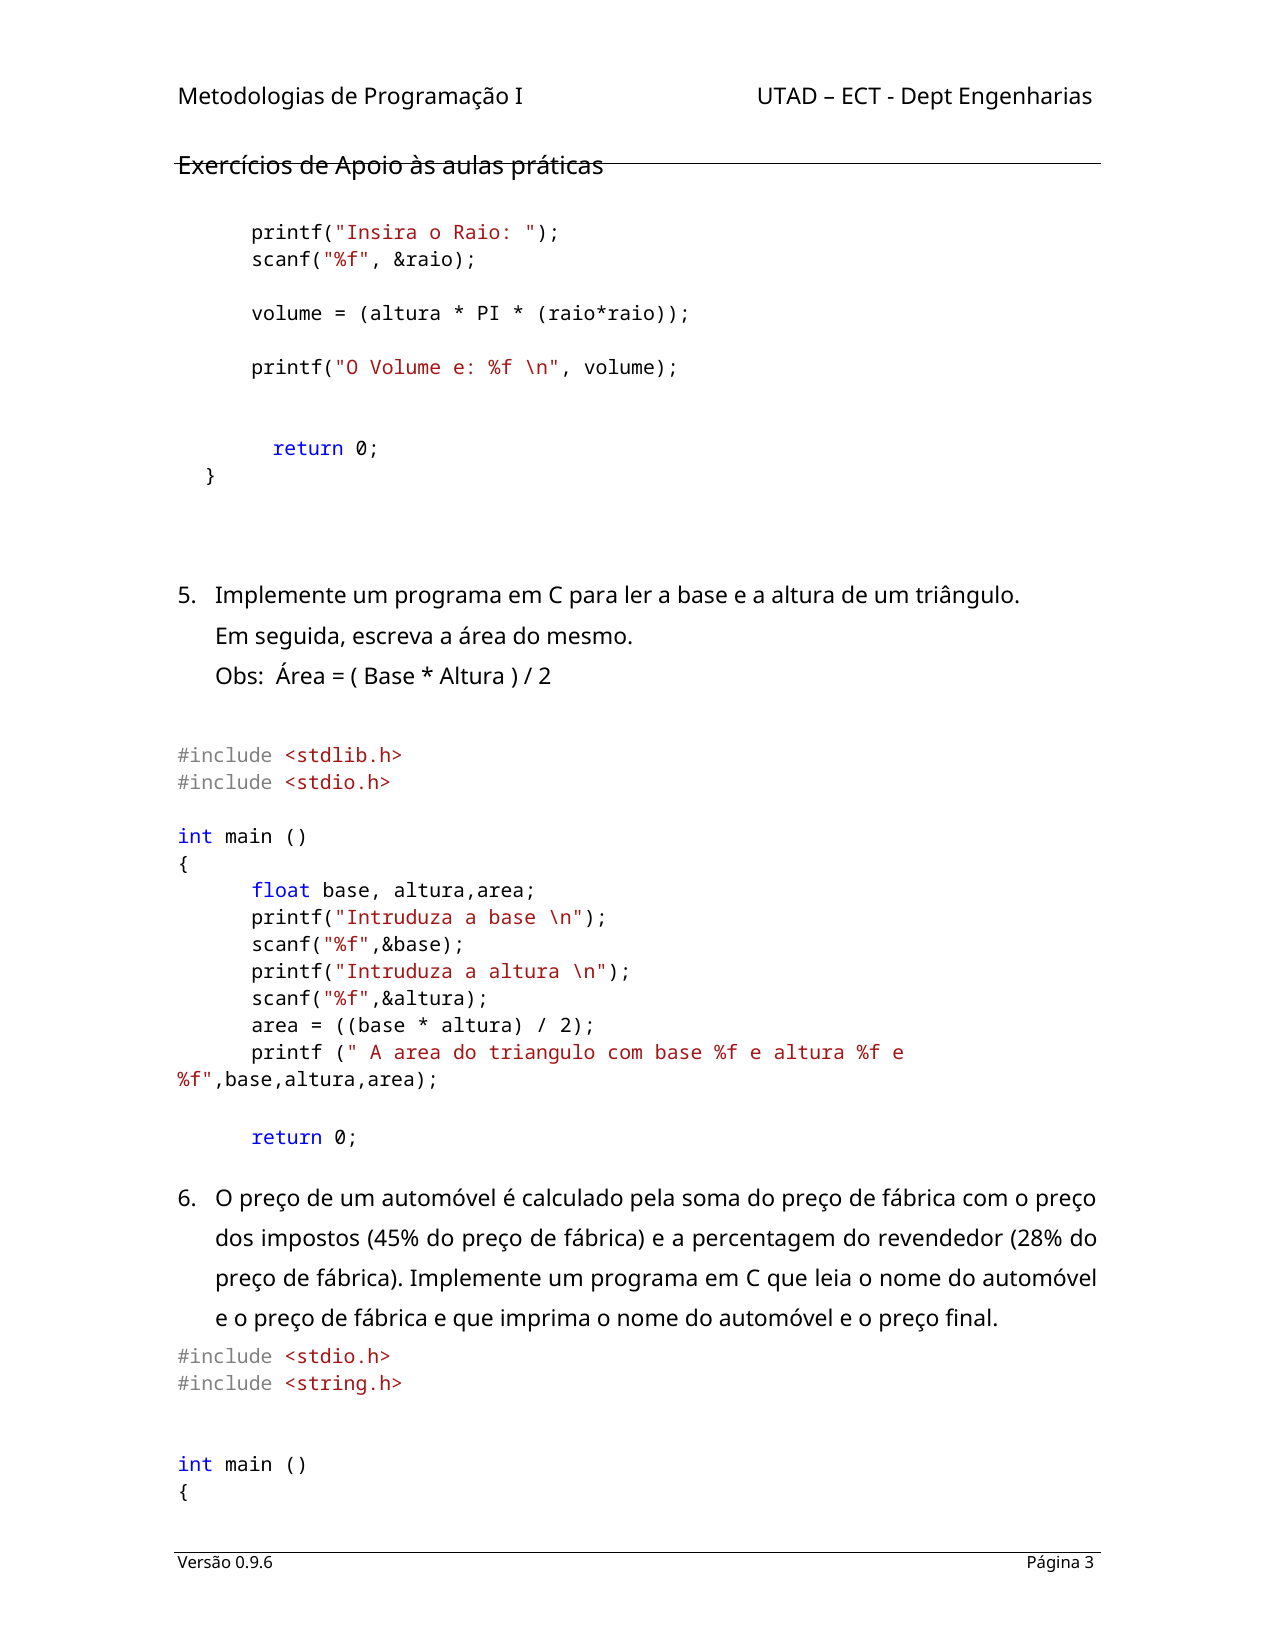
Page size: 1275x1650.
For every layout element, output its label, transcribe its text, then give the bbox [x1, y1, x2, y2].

text printf("O Volume e: %f \n", volume); [177, 353, 1098, 380]
text printf("Insira o Raio: "); [177, 218, 1098, 246]
text Obs: Área = ( Base * Altura ) / 2 [215, 660, 1098, 691]
text return 0; [177, 1123, 1098, 1150]
text Em seguida, escreva a área do mesmo. [215, 620, 1098, 651]
text scanf("%f", &raio); [177, 246, 1098, 272]
text int main () [177, 822, 1098, 849]
text #include <string.h> [177, 1369, 1098, 1396]
text scanf("%f",&altura); [177, 984, 1098, 1011]
text #include <stdlib.h> [177, 741, 1098, 768]
text { [177, 1477, 1098, 1504]
text { [177, 849, 1098, 876]
text } [192, 461, 1098, 488]
text volume = (altura * PI * (raio*raio)); [177, 299, 1098, 326]
text area = ((base * altura) / 2); [177, 1011, 1098, 1038]
text printf("Intruduza a altura \n"); [177, 957, 1098, 984]
text printf("Intruduza a base \n"); [177, 903, 1098, 930]
text printf (" A area do triangulo com base %f e altura %f e %f",base,altura,area); [177, 1038, 1098, 1092]
text #include <stdio.h> [177, 768, 1098, 795]
text #include <stdio.h> [177, 1342, 1098, 1369]
text float base, altura,area; [177, 876, 1098, 903]
text int main () [177, 1450, 1098, 1477]
text return 0; [177, 434, 1098, 461]
list Implemente um programa em C para ler a base e a altura de um triângulo. [177, 579, 1098, 610]
text scanf("%f",&base); [177, 930, 1098, 957]
list O preço de um automóvel é calculado pela soma do preço de fábrica com o preço dos impostos (45% do preço de fábrica) e a percentagem do revendedor (28% do preço de fábrica). Implemente um programa em C que leia o nome do automóvel e o preço de fábrica e que imprima o nome do automóvel e o preço final. [177, 1181, 1098, 1333]
